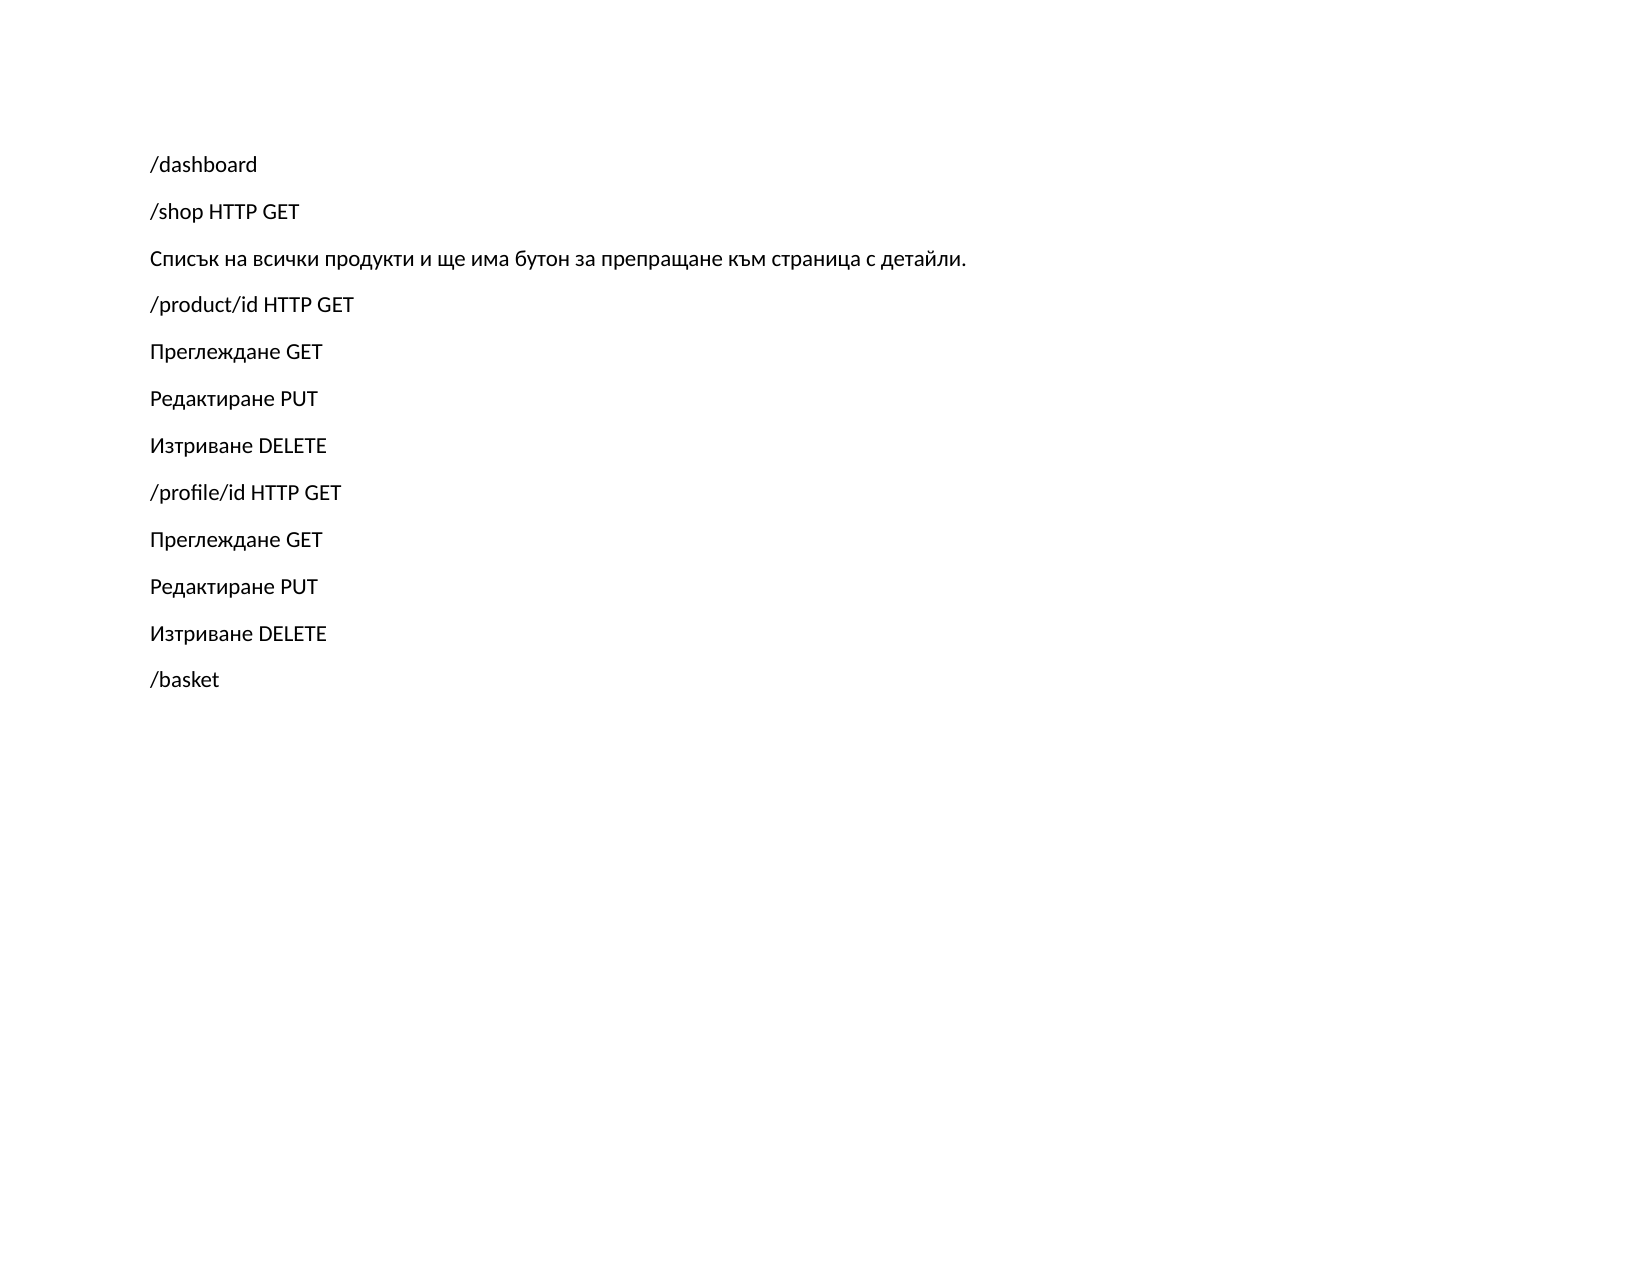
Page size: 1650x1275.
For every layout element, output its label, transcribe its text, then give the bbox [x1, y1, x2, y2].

text Преглеждане GET [150, 525, 1500, 553]
text Редактиране PUT [150, 572, 1500, 600]
text Списък на всички продукти и ще има бутон за препращане към страница с детайли. [150, 244, 1500, 272]
text /product/id HTTP GET [150, 291, 1500, 319]
text /shop HTTP GET [150, 197, 1500, 225]
text Редактиране PUT [150, 384, 1500, 412]
text Изтриване DELETE [150, 619, 1500, 647]
text /basket [150, 666, 1500, 694]
text Изтриване DELETE [150, 431, 1500, 459]
text /dashboard [150, 150, 1500, 178]
text Преглеждане GET [150, 337, 1500, 366]
text /profile/id HTTP GET [150, 478, 1500, 506]
